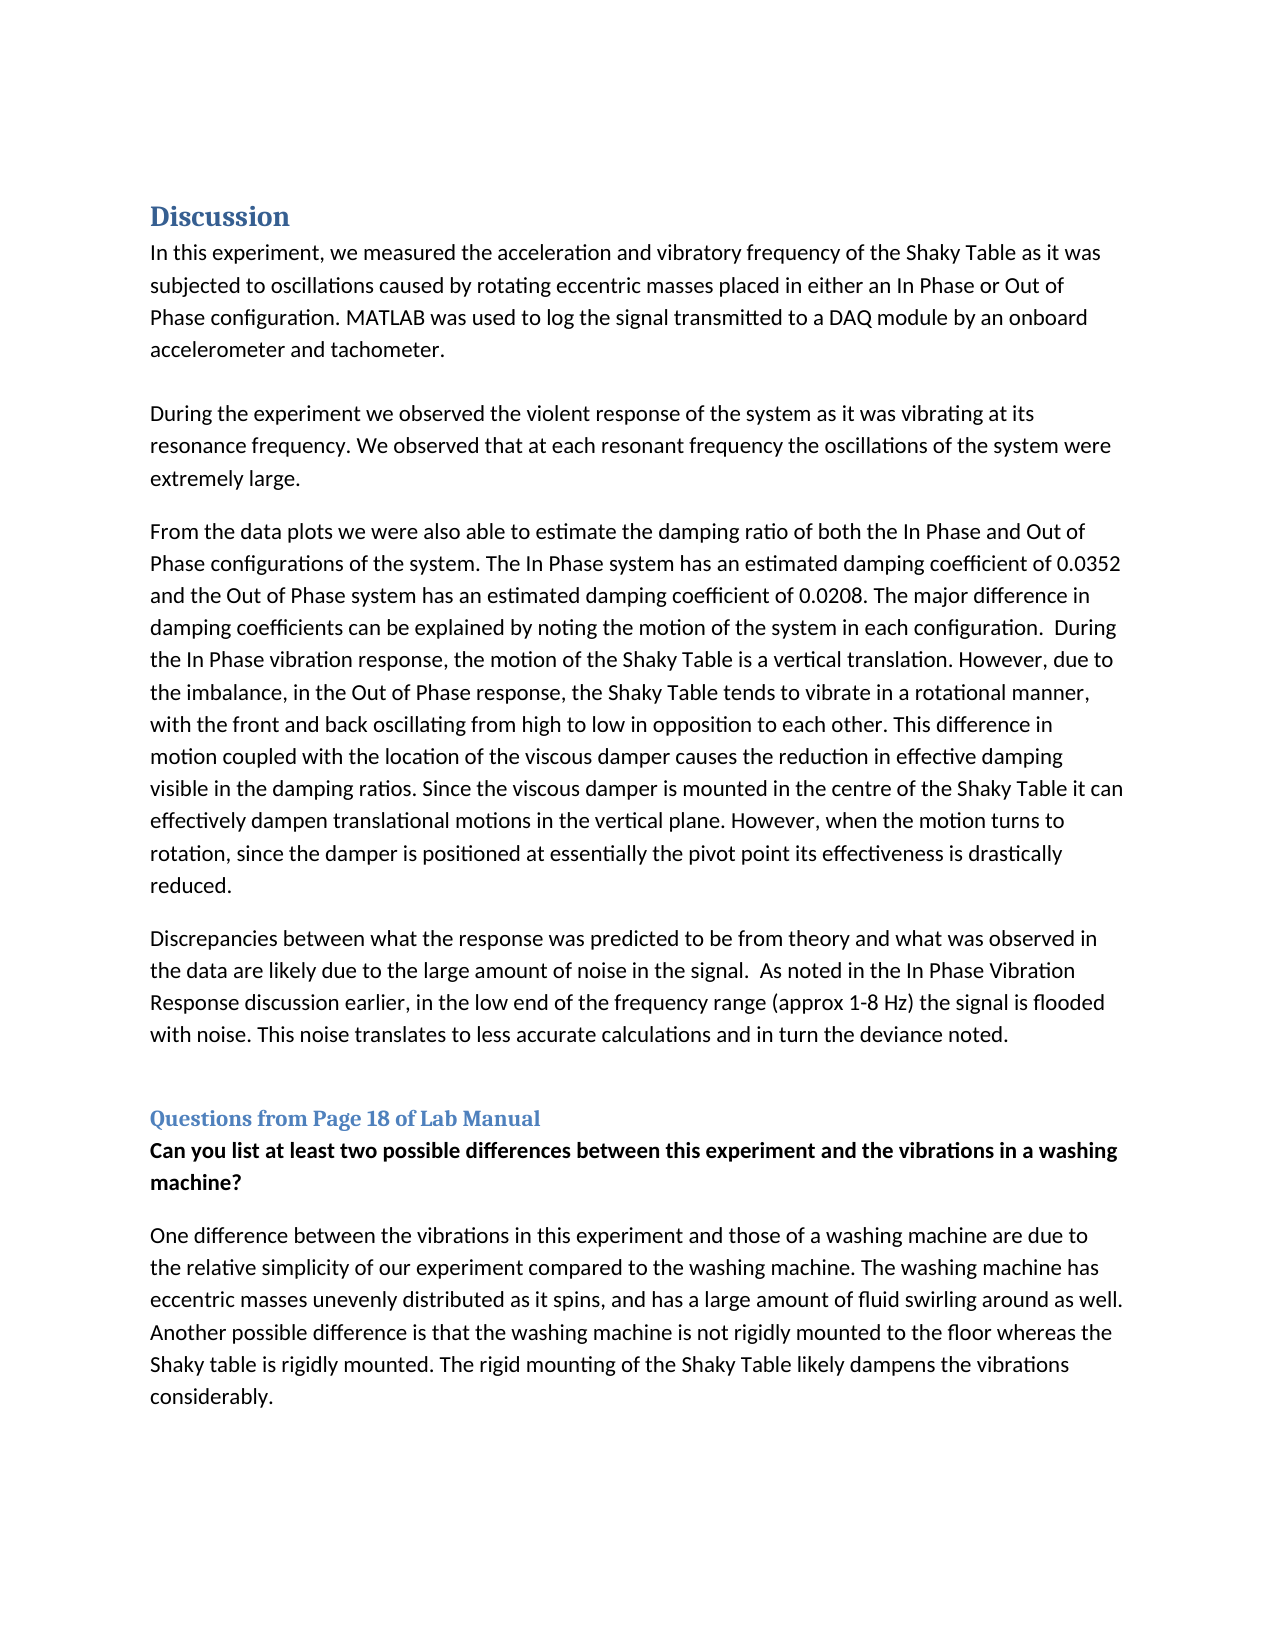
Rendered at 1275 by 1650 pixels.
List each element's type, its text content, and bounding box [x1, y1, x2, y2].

subtitle Questions from Page 18 of Lab Manual [150, 1106, 1125, 1132]
text Can you list at least two possible differences between this experiment and the vibrations in a washing machine? [150, 1136, 1125, 1196]
text In this experiment, we measured the acceleration and vibratory frequency of the Shaky Table as it was subjected to oscillations caused by rotating eccentric masses placed in either an In Phase or Out of Phase configuration. MATLAB was used to log the signal transmitted to a DAQ module by an onboard accelerometer and tachometer. During the experiment we observed the violent response of the system as it was vibrating at its resonance frequency. We observed that at each resonant frequency the oscillations of the system were extremely large. [150, 238, 1125, 492]
subtitle Discussion [150, 200, 1125, 233]
text One difference between the vibrations in this experiment and those of a washing machine are due to the relative simplicity of our experiment compared to the washing machine. The washing machine has eccentric masses unevenly distributed as it spins, and has a large amount of fluid swirling around as well. Another possible difference is that the washing machine is not rigidly mounted to the floor whereas the Shaky table is rigidly mounted. The rigid mounting of the Shaky Table likely dampens the vibrations considerably. [150, 1221, 1125, 1410]
text From the data plots we were also able to estimate the damping ratio of both the In Phase and Out of Phase configurations of the system. The In Phase system has an estimated damping coefficient of 0.0352 and the Out of Phase system has an estimated damping coefficient of 0.0208. The major difference in damping coefficients can be explained by noting the motion of the system in each configuration. During the In Phase vibration response, the motion of the Shaky Table is a vertical translation. However, due to the imbalance, in the Out of Phase response, the Shaky Table tends to vibrate in a rotational manner, with the front and back oscillating from high to low in opposition to each other. This difference in motion coupled with the location of the viscous damper causes the reduction in effective damping visible in the damping ratios. Since the viscous damper is mounted in the centre of the Shaky Table it can effectively dampen translational motions in the vertical plane. However, when the motion turns to rotation, since the damper is positioned at essentially the pivot point its effectiveness is drastically reduced. [150, 517, 1125, 899]
text Discrepancies between what the response was predicted to be from theory and what was observed in the data are likely due to the large amount of noise in the signal. As noted in the In Phase Vibration Response discussion earlier, in the low end of the frequency range (approx 1-8 Hz) the signal is flooded with noise. This noise translates to less accurate calculations and in turn the deviance noted. [150, 924, 1125, 1081]
